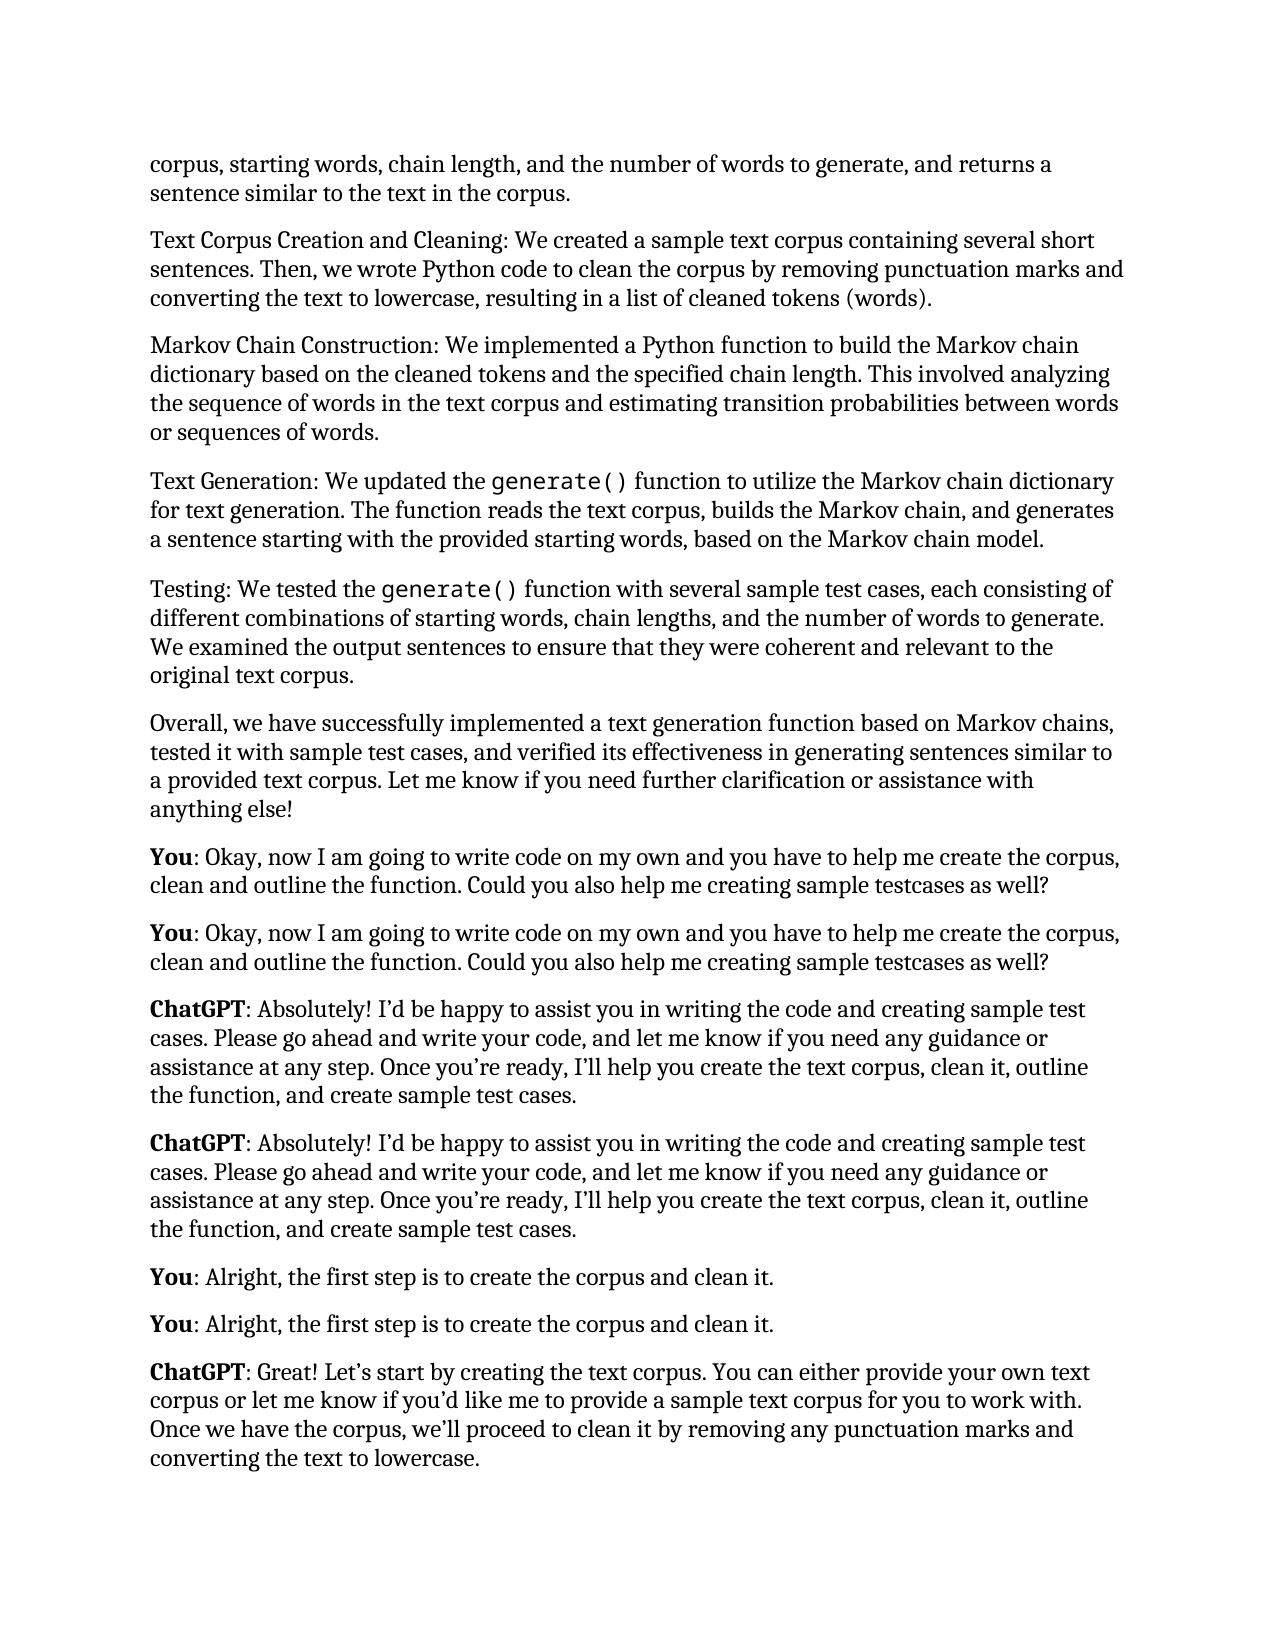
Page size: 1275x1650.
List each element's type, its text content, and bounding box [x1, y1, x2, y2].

text ChatGPT: Absolutely! I’d be happy to assist you in writing the code and creating sample test cases. Please go ahead and write your code, and let me know if you need any guidance or assistance at any step. Once you’re ready, I’ll help you create the text corpus, clean it, outline the function, and create sample test cases. [150, 995, 1125, 1110]
text Overall, we have successfully implemented a text generation function based on Markov chains, tested it with sample test cases, and verified its effectiveness in generating sentences similar to a provided text corpus. Let me know if you need further clarification or assistance with anything else! [150, 709, 1125, 824]
text Text Corpus Creation and Cleaning: We created a sample text corpus containing several short sentences. Then, we wrote Python code to clean the corpus by removing punctuation marks and converting the text to lowercase, resulting in a list of cleaned tokens (words). [150, 226, 1125, 312]
text Testing: We tested the generate() function with several sample test cases, each consisting of different combinations of starting words, chain lengths, and the number of words to generate. We examined the output sentences to ensure that they were coherent and relevant to the original text corpus. [150, 572, 1125, 690]
text Markov Chain Construction: We implemented a Python function to build the Markov chain dictionary based on the cleaned tokens and the specified chain length. This involved analyzing the sequence of words in the text corpus and estimating transition probabilities between words or sequences of words. [150, 331, 1125, 446]
text You: Alright, the first step is to create the corpus and clean it. [150, 1262, 1125, 1291]
text You: Alright, the first step is to create the corpus and clean it. [150, 1310, 1125, 1339]
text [150, 150, 1125, 207]
text Text Generation: We updated the generate() function to utilize the Markov chain dictionary for text generation. The function reads the text corpus, builds the Markov chain, and generates a sentence starting with the provided starting words, based on the Markov chain model. [150, 465, 1125, 554]
text ChatGPT: Absolutely! I’d be happy to assist you in writing the code and creating sample test cases. Please go ahead and write your code, and let me know if you need any guidance or assistance at any step. Once you’re ready, I’ll help you create the text corpus, clean it, outline the function, and create sample test cases. [150, 1129, 1125, 1244]
text You: Okay, now I am going to write code on my own and you have to help me create the corpus, clean and outline the function. Could you also help me creating sample testcases as well? [150, 842, 1125, 900]
text You: Okay, now I am going to write code on my own and you have to help me create the corpus, clean and outline the function. Could you also help me creating sample testcases as well? [150, 919, 1125, 976]
